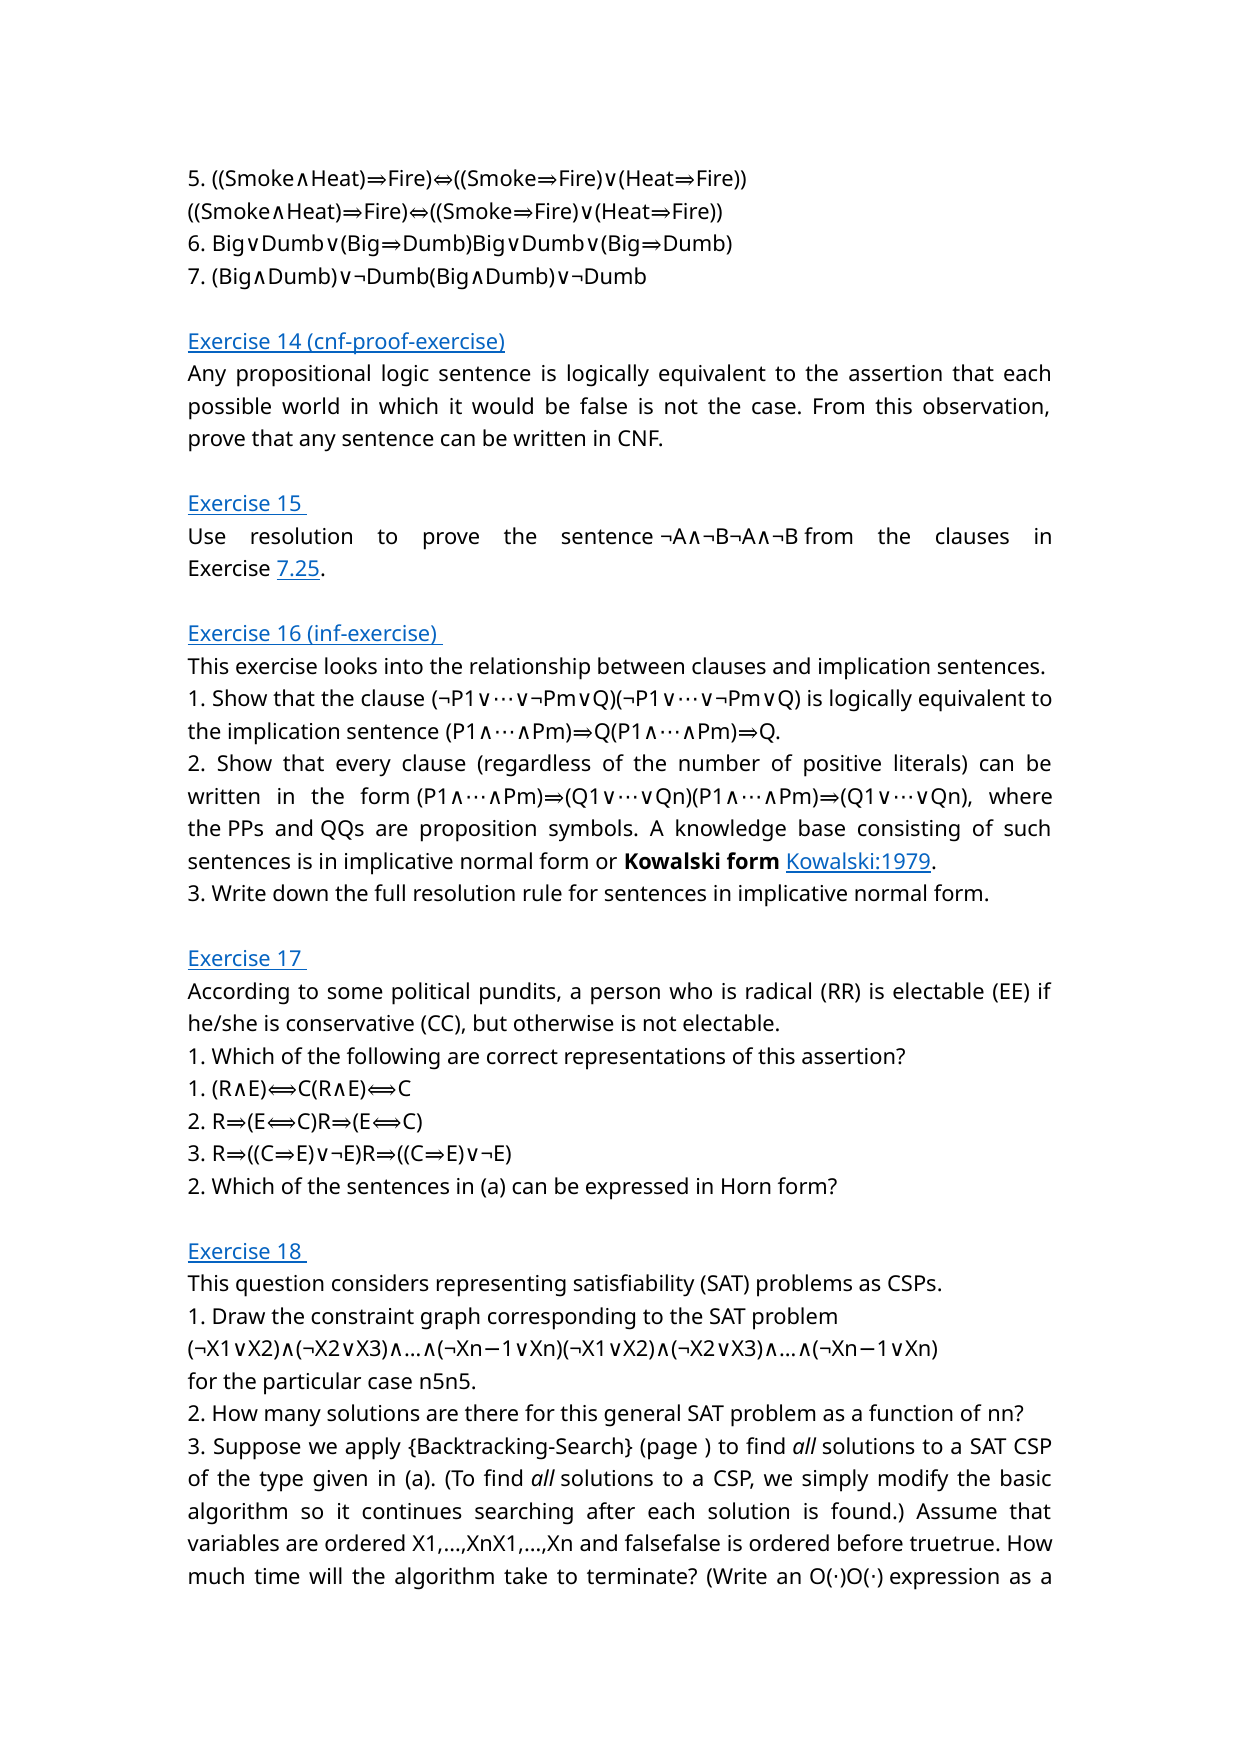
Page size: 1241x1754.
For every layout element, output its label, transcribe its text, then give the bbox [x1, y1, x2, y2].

text Exercise 15 [187, 487, 1053, 519]
text Use resolution to prove the sentence ¬A∧¬B¬A∧¬B from the clauses in Exercise 7.25. [187, 519, 1053, 584]
text Any propositional logic sentence is logically equivalent to the assertion that each possible world in which it would be false is not the case. From this observation, prove that any sentence can be written in CNF. [187, 357, 1053, 454]
text This exercise looks into the relationship between clauses and implication sentences. 1. Show that the clause (¬P1∨⋯∨¬Pm∨Q)(¬P1∨⋯∨¬Pm∨Q) is logically equivalent to the implication sentence (P1∧⋯∧Pm)⇒Q(P1∧⋯∧Pm)⇒Q. 2. Show that every clause (regardless of the number of positive literals) can be written in the form (P1∧⋯∧Pm)⇒(Q1∨⋯∨Qn)(P1∧⋯∧Pm)⇒(Q1∨⋯∨Qn), where the PPs and QQs are proposition symbols. A knowledge base consisting of such sentences is in implicative normal form or Kowalski form Kowalski:1979. 3. Write down the full resolution rule for sentences in implicative normal form. [187, 649, 1053, 909]
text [187, 1364, 1053, 1592]
text Exercise 16 (inf-exercise) [187, 617, 1053, 649]
text Exercise 17 [187, 942, 1053, 974]
text Exercise 14 (cnf-proof-exercise) [187, 324, 1053, 357]
text According to some political pundits, a person who is radical (RR) is electable (EE) if he/she is conservative (CC), but otherwise is not electable. 1. Which of the following are correct representations of this assertion? 1. (R∧E)⟺C(R∧E)⟺C 2. R⇒(E⟺C)R⇒(E⟺C) 3. R⇒((C⇒E)∨¬E)R⇒((C⇒E)∨¬E) 2. Which of the sentences in (a) can be expressed in Horn form? [187, 974, 1053, 1202]
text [187, 162, 1053, 292]
text Exercise 18 [187, 1234, 1053, 1267]
text This question considers representing satisfiability (SAT) problems as CSPs. 1. Draw the constraint graph corresponding to the SAT problem [187, 1267, 1053, 1332]
text (¬X1∨X2)∧(¬X2∨X3)∧…∧(¬Xn−1∨Xn)(¬X1∨X2)∧(¬X2∨X3)∧…∧(¬Xn−1∨Xn) [187, 1332, 1053, 1364]
